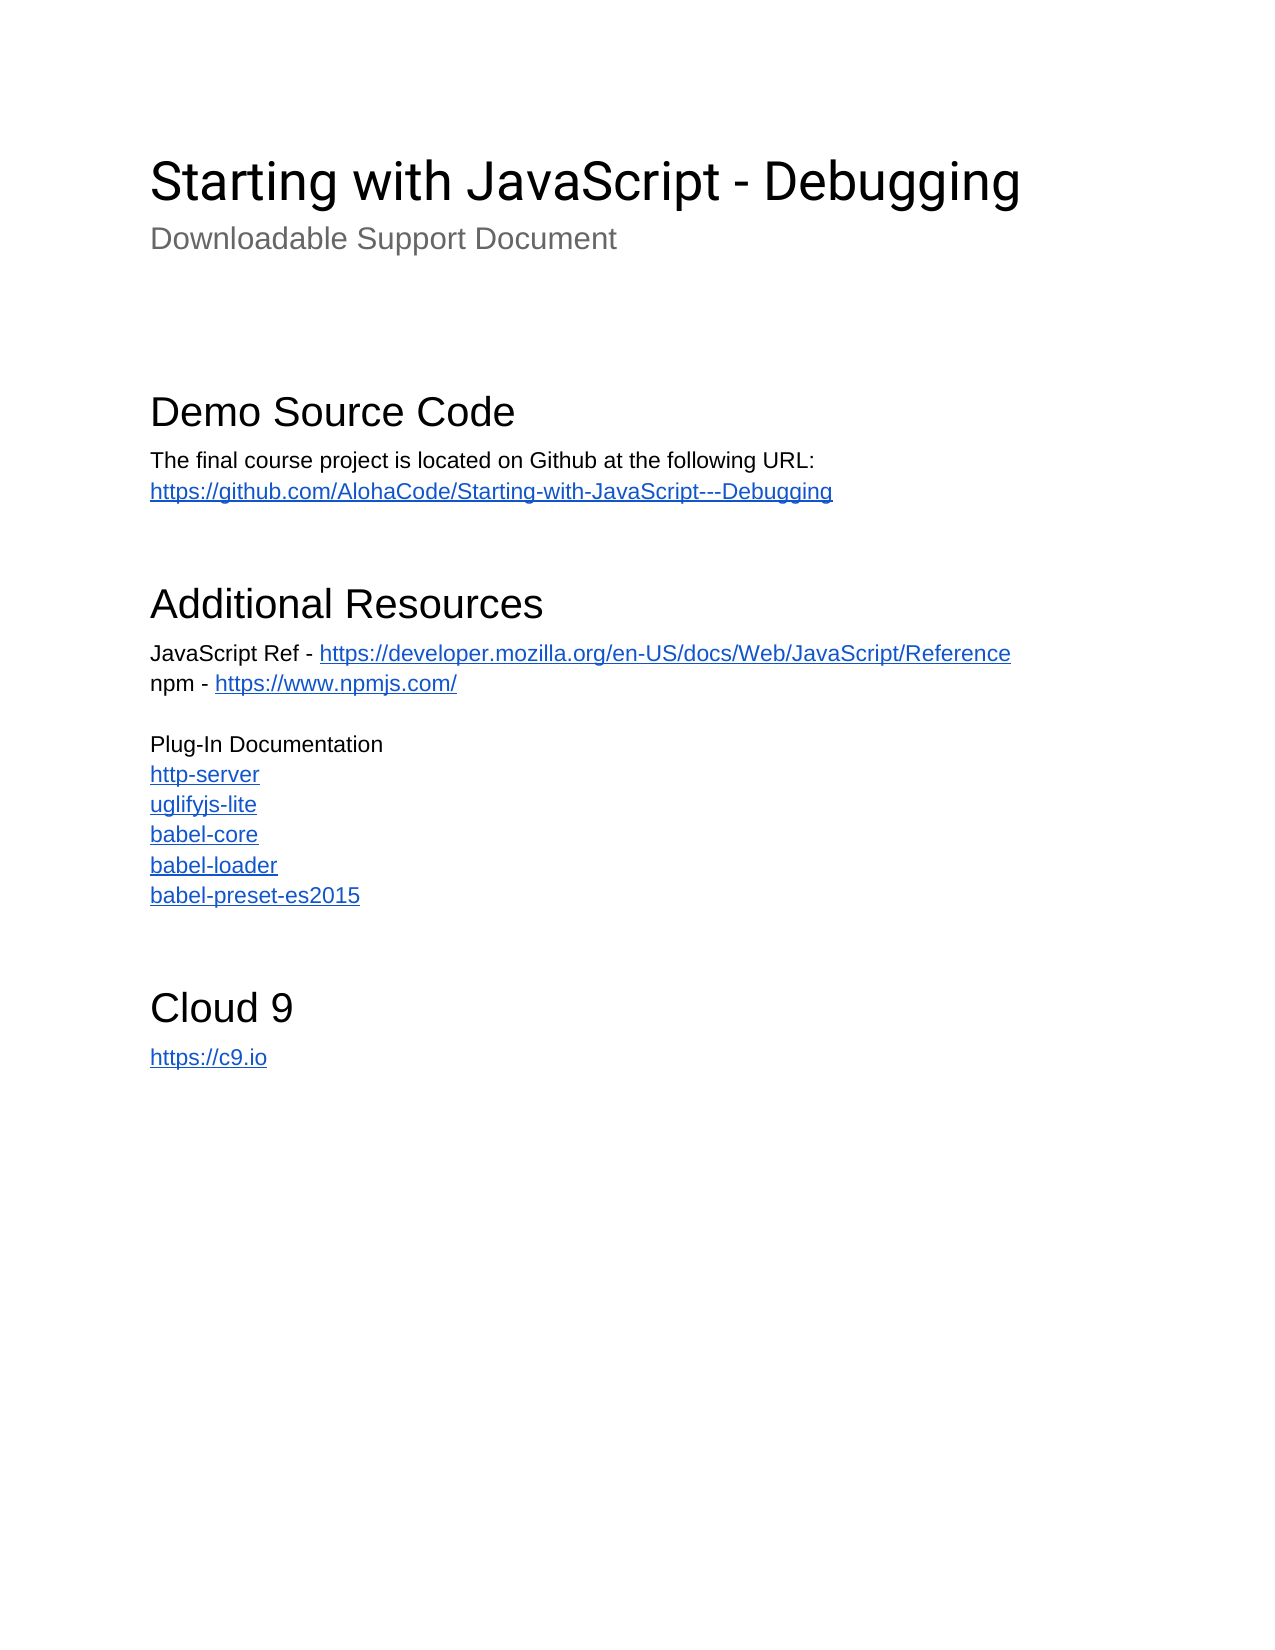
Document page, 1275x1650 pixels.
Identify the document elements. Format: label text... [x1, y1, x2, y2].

text The final course project is located on Github at the following URL: [150, 447, 1125, 474]
text babel-loader [150, 852, 1125, 878]
subtitle Demo Source Code [150, 387, 1125, 435]
subtitle Cloud 9 [150, 984, 1125, 1032]
text uglifyjs-lite [150, 791, 1125, 817]
text JavaScript Ref - https://developer.mozilla.org/en-US/docs/Web/JavaScript/Reference [150, 640, 1125, 666]
text http-server [150, 761, 1125, 787]
subtitle Downloadable Support Document [150, 220, 1125, 256]
text npm - https://www.npmjs.com/ [150, 670, 1125, 697]
text babel-preset-es2015 [150, 882, 1125, 908]
text Plug-In Documentation [150, 731, 1125, 757]
text babel-core [150, 821, 1125, 848]
text https://github.com/AlohaCode/Starting-with-JavaScript---Debugging [150, 478, 1125, 504]
text https://c9.io [150, 1044, 1125, 1071]
subtitle Additional Resources [150, 580, 1125, 628]
title Starting with JavaScript - Debugging [150, 150, 1125, 213]
